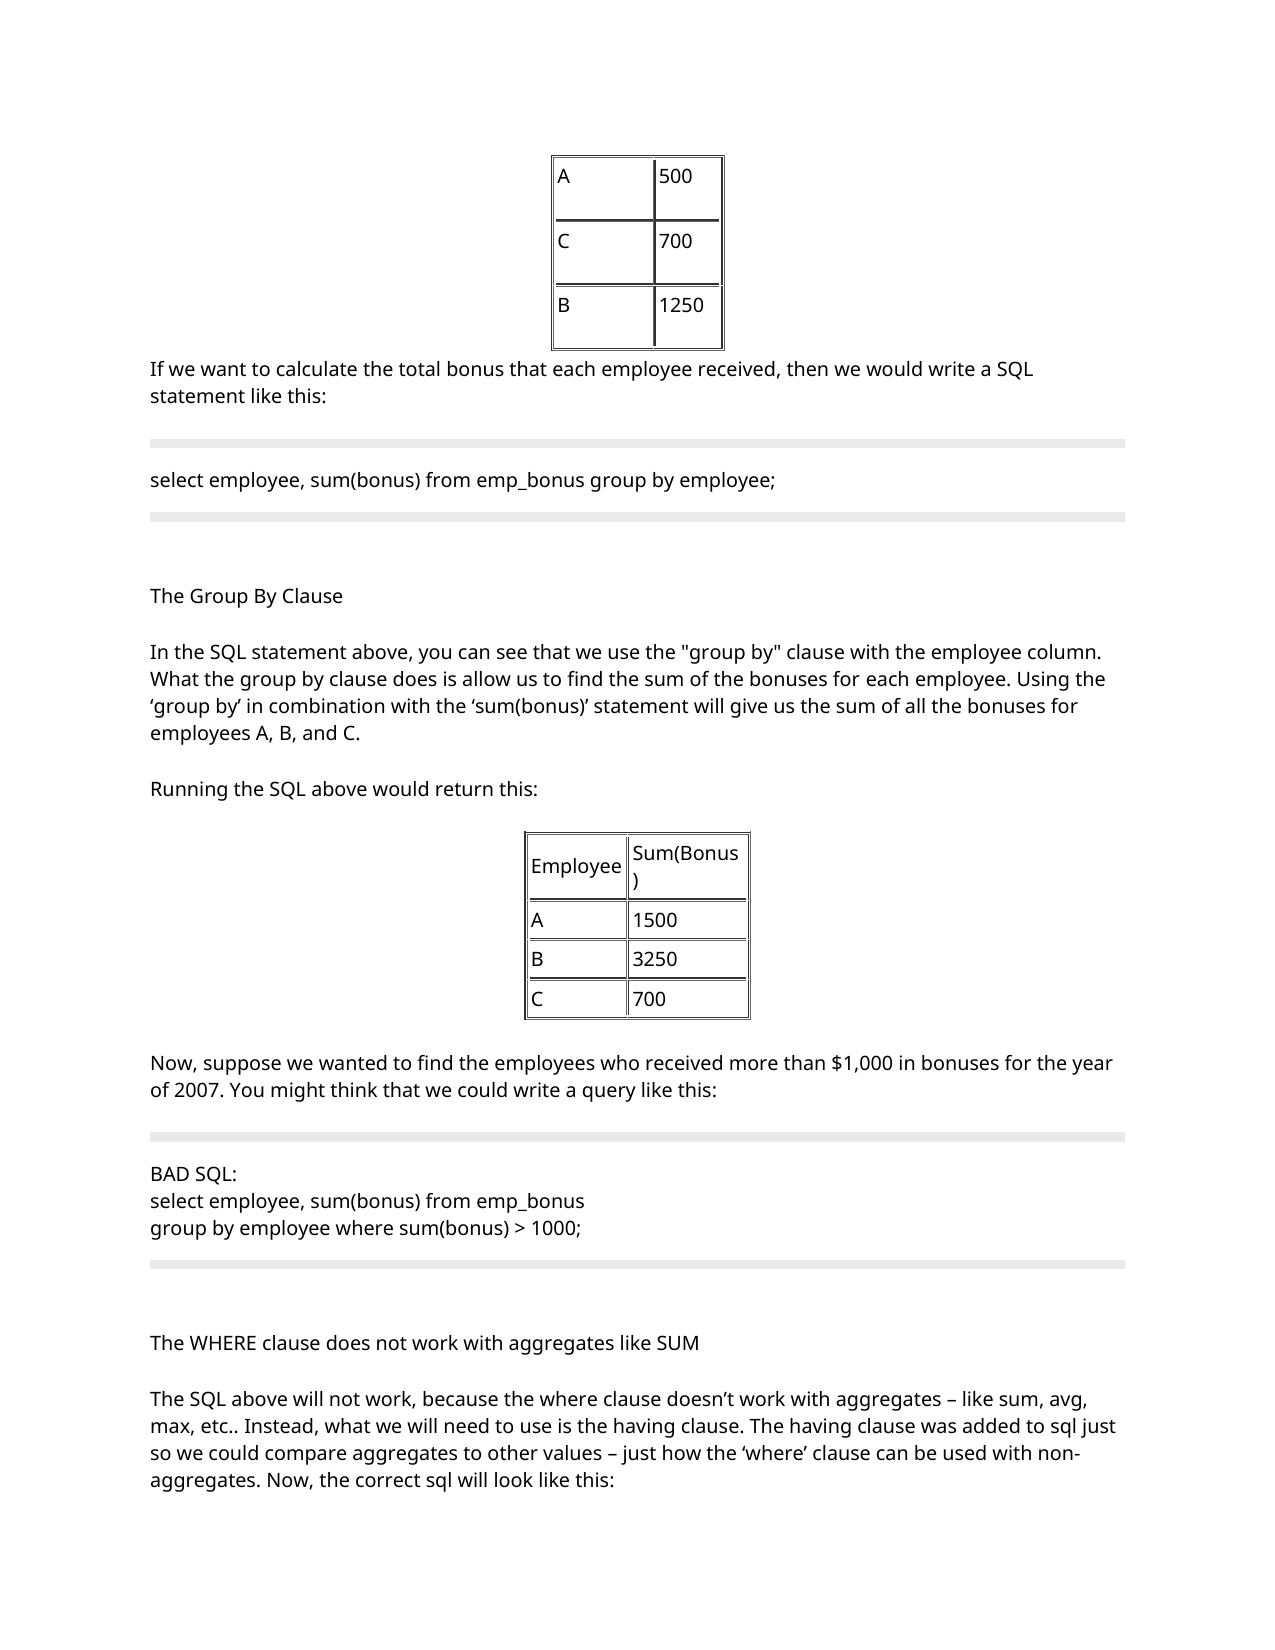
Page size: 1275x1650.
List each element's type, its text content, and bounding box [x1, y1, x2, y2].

text Running the SQL above would return this: [150, 775, 1125, 802]
table_cell C [528, 977, 628, 1017]
table_cell 3250 [628, 938, 749, 977]
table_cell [150, 150, 1125, 439]
table_header Sum(Bonus) [628, 835, 748, 898]
table_header Employee [528, 835, 628, 898]
text The SQL above will not work, because the where clause doesn’t work with aggregates – like sum, avg, max, etc.. Instead, what we will need to use is the having clause. The having clause was added to sql just so we could compare aggregates to other values – just how the ‘where’ clause can be used with non-aggregates. Now, the correct sql will look like this: [150, 1386, 1125, 1494]
table_cell 700 [628, 977, 748, 1017]
table_cell B [526, 938, 628, 977]
text In the SQL statement above, you can see that we use the "group by" clause with the employee column. What the group by clause does is allow us to find the sum of the bonuses for each employee. Using the ‘group by’ in combination with the ‘sum(bonus)’ statement will give us the sum of all the bonuses for employees A, B, and C. [150, 638, 1125, 746]
table_cell 1500 [629, 898, 748, 938]
text The WHERE clause does not work with aggregates like SUM [150, 1329, 1125, 1357]
table_cell A [528, 898, 626, 938]
text Now, suppose we wanted to find the employees who received more than $1,000 in bonuses for the year of 2007. You might think that we could write a query like this: [150, 1049, 1125, 1103]
text The Group By Clause [150, 582, 1125, 609]
